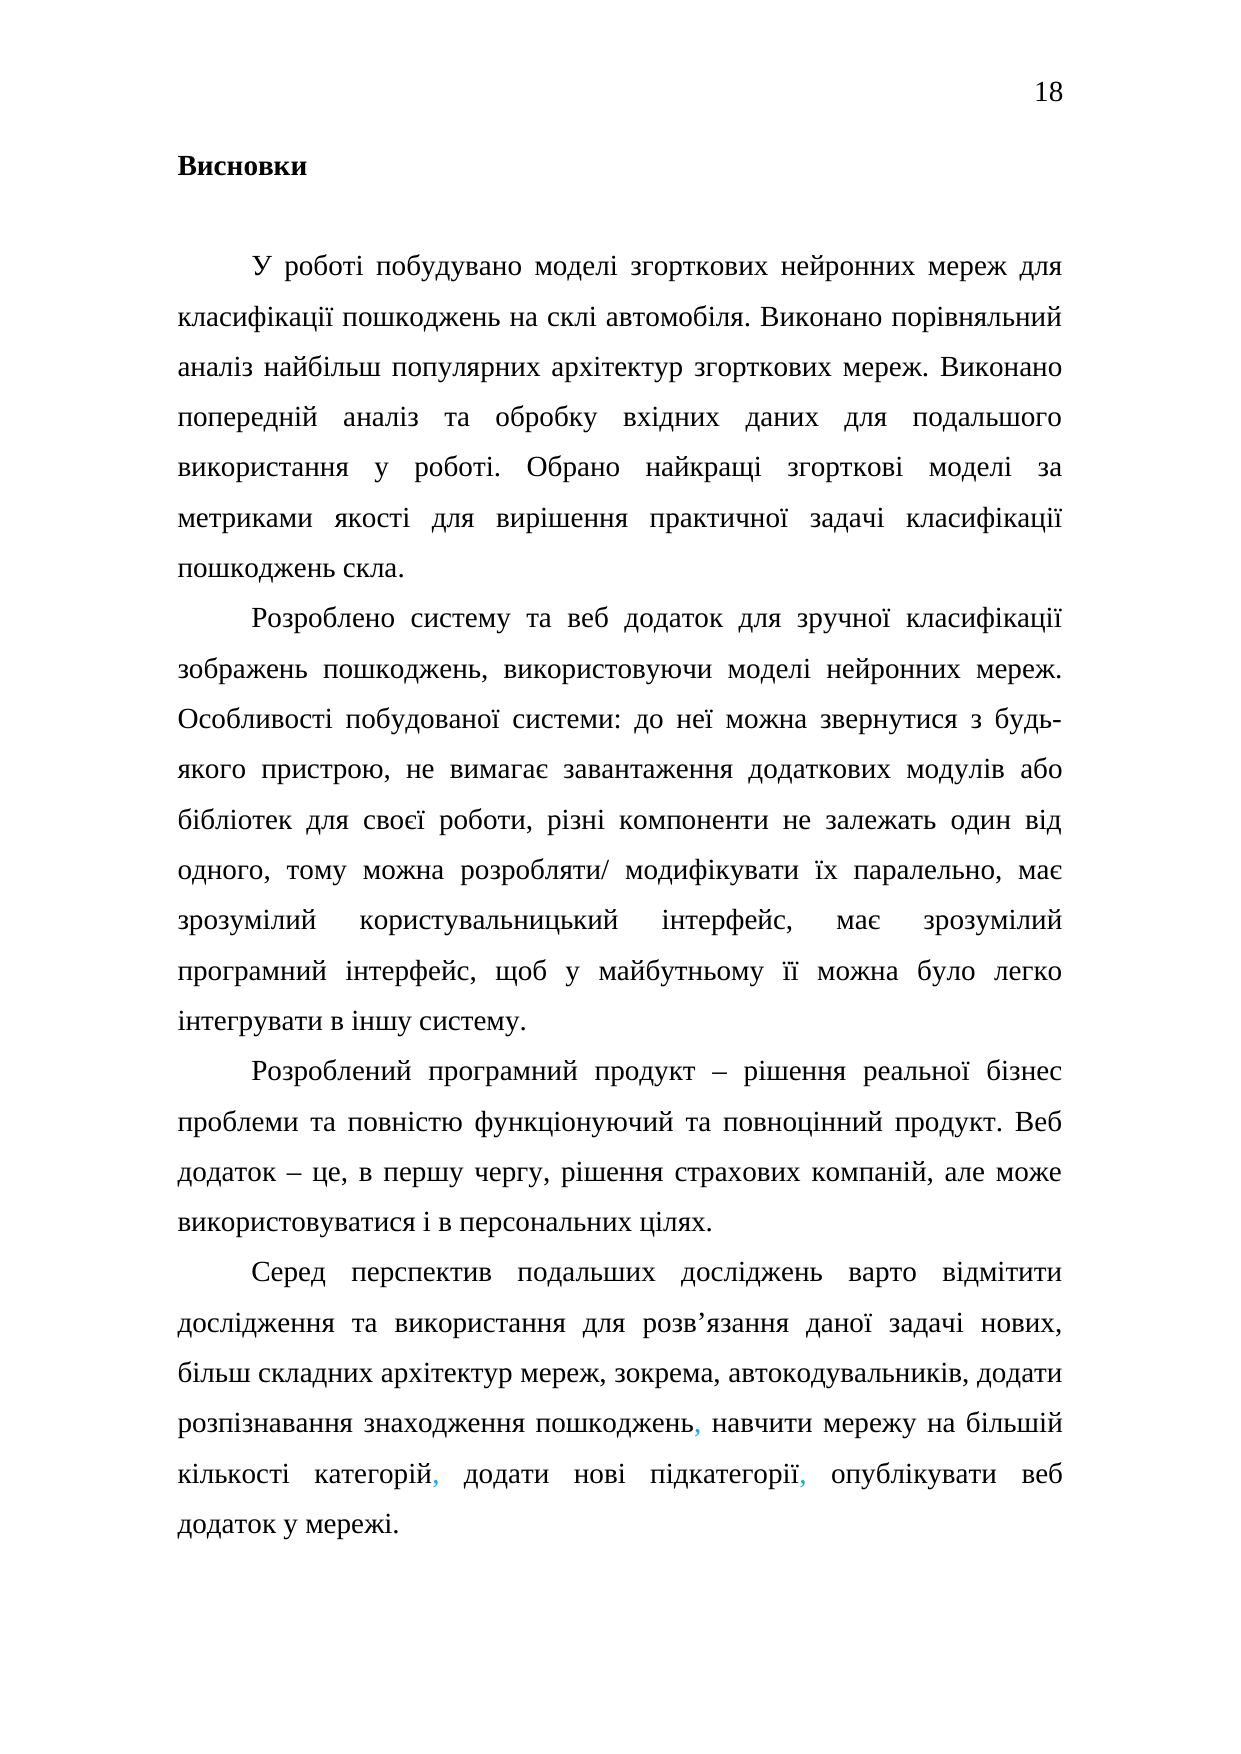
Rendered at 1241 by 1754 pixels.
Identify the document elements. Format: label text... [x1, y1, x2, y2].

text У роботі побудувано моделі згорткових нейронних мереж для класифікації пошкоджень на склі автомобіля. Виконано порівняльний аналіз найбільш популярних архітектур згорткових мереж. Виконано попередній аналіз та обробку вхідних даних для подальшого використання у роботі. Обрано найкращі згорткові моделі за метриками якості для вирішення практичної задачі класифікації пошкоджень скла. [177, 248, 1063, 584]
text Розроблений програмний продукт – рішення реальної бізнес проблеми та повністю функціонуючий та повноцінний продукт. Веб додаток – це, в першу чергу, рішення страхових компаній, але може використовуватися і в персональних цілях. [177, 1053, 1063, 1238]
text Серед перспектив подальших досліджень варто відмітити дослідження та використання для розв’язання даної задачі нових, більш складних архітектур мереж, зокрема, автокодувальників, додати розпізнавання знаходження пошкоджень, навчити мережу на більшій кількості категорій, додати нові підкатегорії, опублікувати веб додаток у мережі. [177, 1254, 1063, 1540]
text Висновки [177, 148, 1063, 181]
text Розроблено систему та веб додаток для зручної класифікації зображень пошкоджень, використовуючи моделі нейронних мереж. Особливості побудованої системи: до неї можна звернутися з будь-якого пристрою, не вимагає завантаження додаткових модулів або бібліотек для своєї роботи, різні компоненти не залежать один від одного, тому можна розробляти/ модифікувати їх паралельно, має зрозумілий користувальницький інтерфейс, має зрозумілий програмний інтерфейс, щоб у майбутньому її можна було легко інтегрувати в іншу систему. [177, 601, 1063, 1037]
